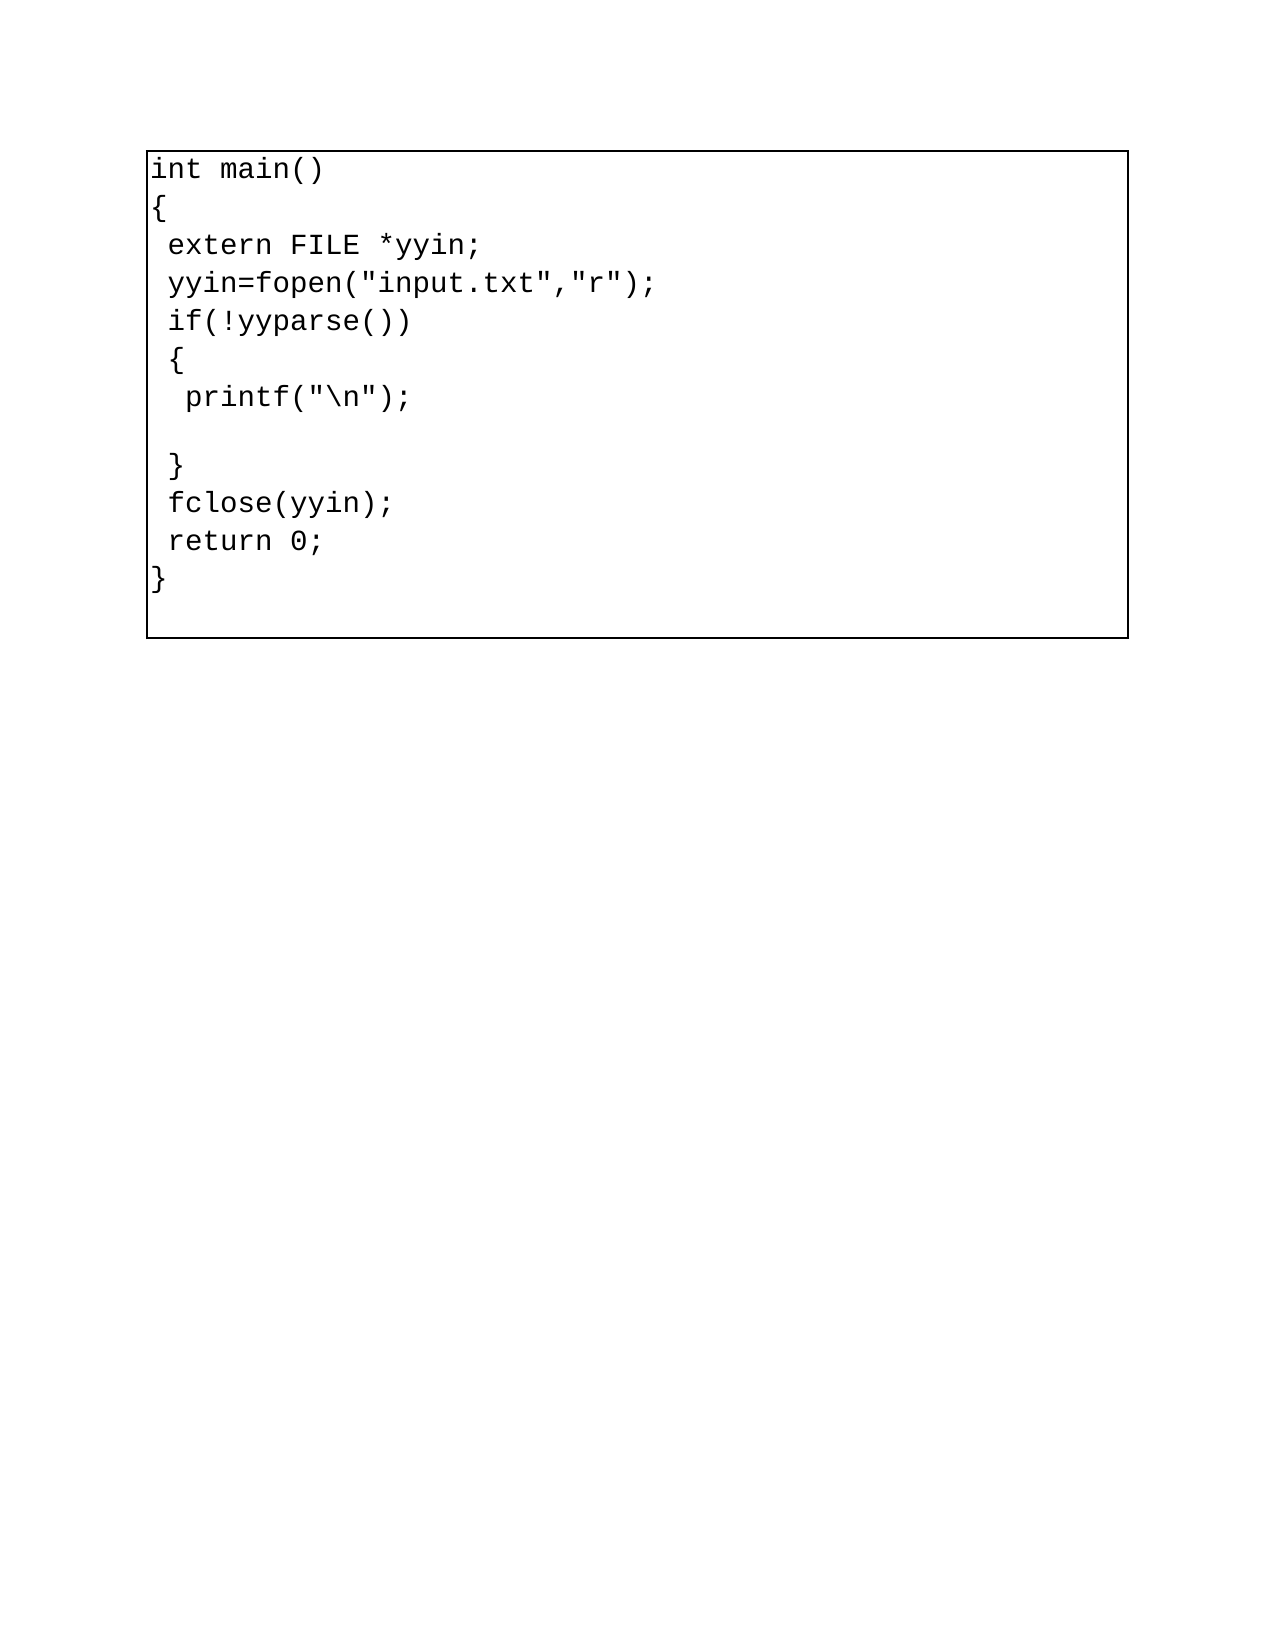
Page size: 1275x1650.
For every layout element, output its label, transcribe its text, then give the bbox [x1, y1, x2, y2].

text { [148, 339, 1127, 377]
text int main() [148, 152, 1127, 187]
text return 0; [148, 521, 1127, 559]
text printf("\n"); [148, 377, 1127, 415]
text extern FILE *yyin; [148, 226, 1127, 263]
text fclose(yyin); [148, 483, 1127, 521]
text } [148, 446, 1127, 483]
text if(!yyparse()) [148, 302, 1127, 339]
text { [148, 188, 1127, 225]
text } [148, 559, 1127, 597]
text yyin=fopen("input.txt","r"); [148, 264, 1127, 301]
